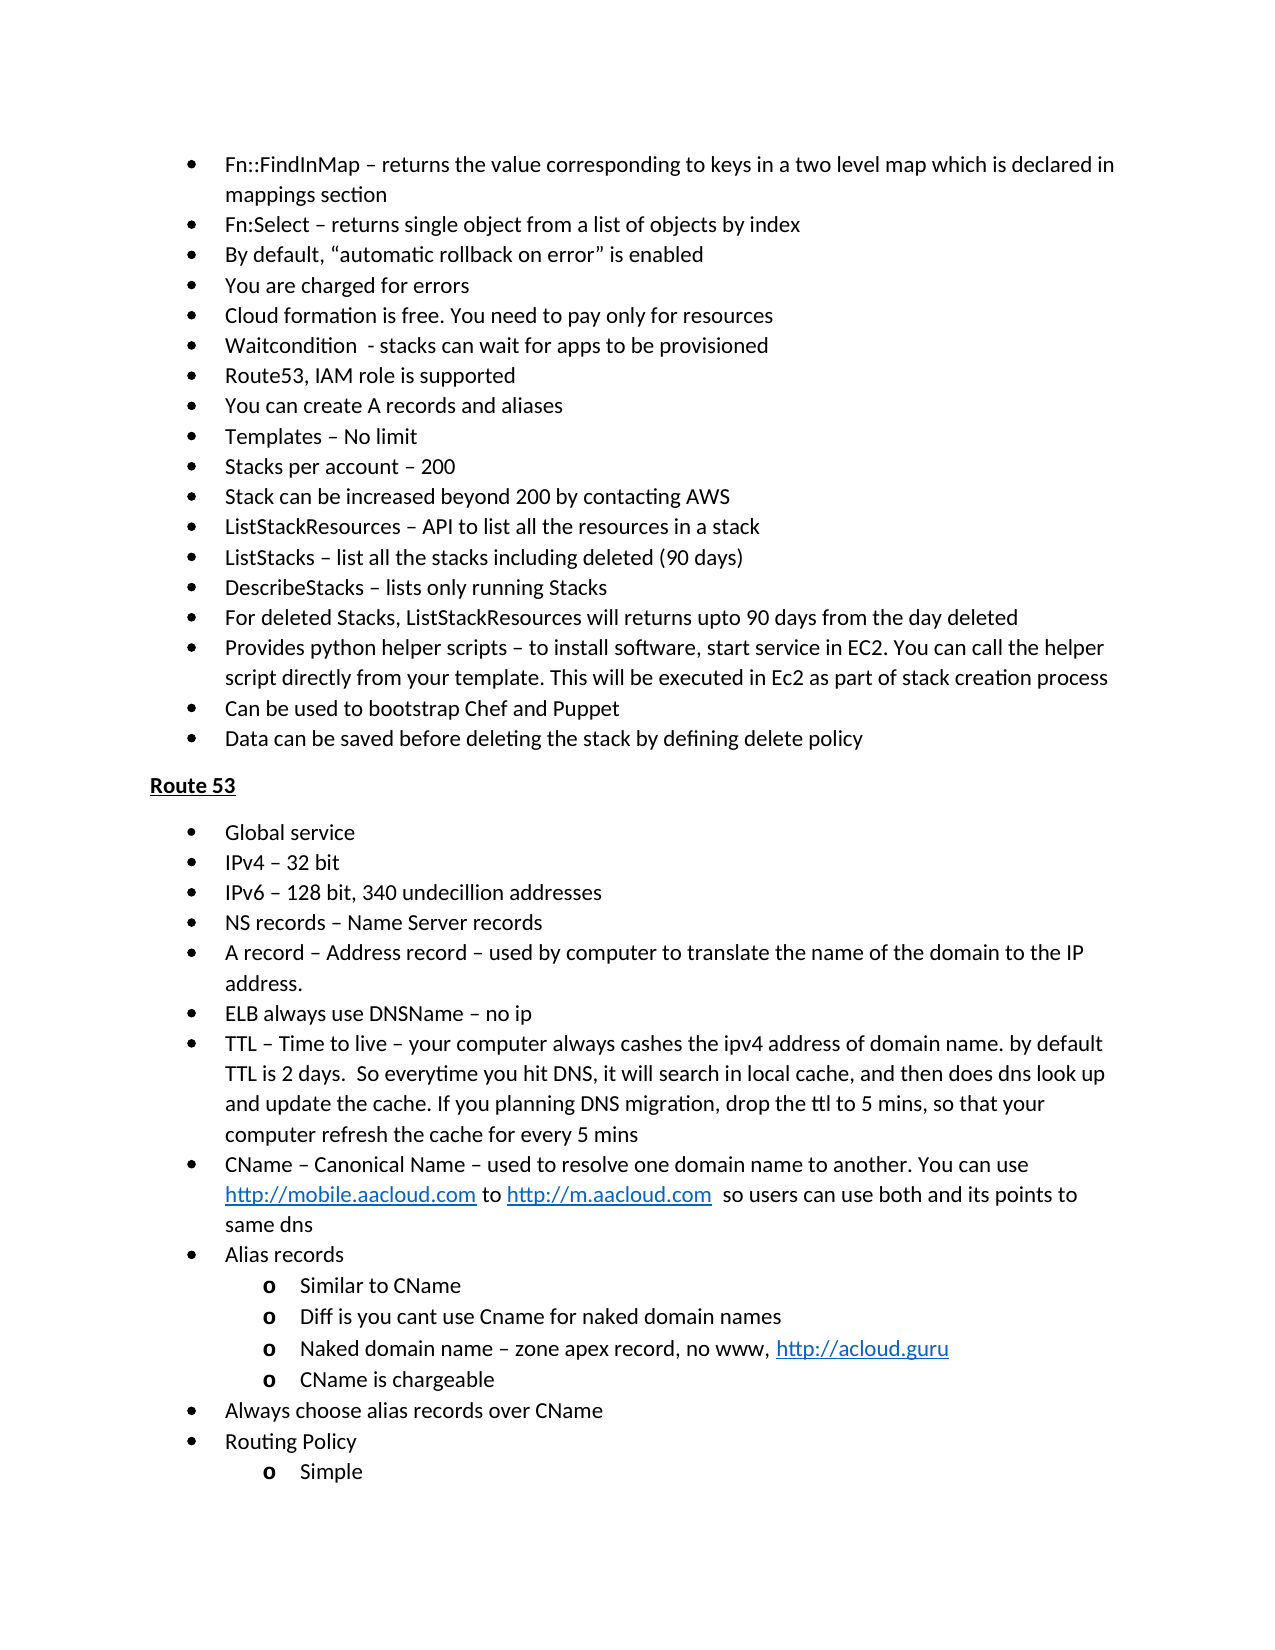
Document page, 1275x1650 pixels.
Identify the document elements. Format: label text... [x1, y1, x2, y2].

list ListStackResources – API to list all the resources in a stack [187, 512, 1125, 541]
list IPv4 – 32 bit [187, 848, 1125, 876]
list CName is chargeable [262, 1365, 1125, 1394]
list A record – Address record – used by computer to translate the name of the domain to the IP address. [187, 938, 1125, 997]
list Simple [262, 1457, 1125, 1486]
list Stacks per account – 200 [187, 452, 1125, 480]
list ELB always use DNSName – no ip [187, 999, 1125, 1027]
list Global service [187, 818, 1125, 846]
list You are charged for errors [187, 271, 1125, 299]
list TTL – Time to live – your computer always cashes the ipv4 address of domain name. by default TTL is 2 days. So everytime you hit DNS, it will search in local cache, and then does dns look up and update the cache. If you planning DNS migration, drop the ttl to 5 mins, so that your computer refresh the cache for every 5 mins [187, 1029, 1125, 1148]
list CName – Canonical Name – used to resolve one domain name to another. You can use http://mobile.aacloud.com to http://m.aacloud.com so users can use both and its points to same dns [187, 1150, 1125, 1238]
list IPv6 – 128 bit, 340 undecillion addresses [187, 878, 1125, 906]
list By default, “automatic rollback on error” is enabled [187, 241, 1125, 269]
list Alias records [187, 1241, 1125, 1269]
list DescribeStacks – lists only running Stacks [187, 573, 1125, 601]
list Route53, IAM role is supported [187, 361, 1125, 389]
list Diff is you cant use Cname for naked domain names [262, 1302, 1125, 1331]
list Provides python helper scripts – to install software, start service in EC2. You can call the helper script directly from your template. This will be executed in Ec2 as part of stack creation process [187, 633, 1125, 692]
list Templates – No limit [187, 422, 1125, 450]
list NS records – Name Server records [187, 908, 1125, 936]
list Always choose alias records over CName [187, 1397, 1125, 1425]
list Data can be saved before deleting the stack by defining delete policy [187, 724, 1125, 752]
text Route 53 [150, 771, 1125, 799]
list Waitcondition - stacks can wait for apps to be provisioned [187, 331, 1125, 359]
list Stack can be increased beyond 200 by contacting AWS [187, 482, 1125, 510]
list Can be used to bootstrap Chef and Puppet [187, 694, 1125, 722]
list For deleted Stacks, ListStackResources will returns upto 90 days from the day deleted [187, 603, 1125, 631]
list You can create A records and aliases [187, 392, 1125, 420]
list Similar to CName [262, 1271, 1125, 1300]
list Cloud formation is free. You need to pay only for resources [187, 301, 1125, 329]
list Naked domain name – zone apex record, no www, http://acloud.guru [262, 1334, 1125, 1363]
list Fn:Select – returns single object from a list of objects by index [187, 210, 1125, 238]
list Routing Policy [187, 1427, 1125, 1455]
list ListStacks – list all the stacks including deleted (90 days) [187, 543, 1125, 571]
list Fn::FindInMap – returns the value corresponding to keys in a two level map which is declared in mappings section [187, 150, 1125, 208]
